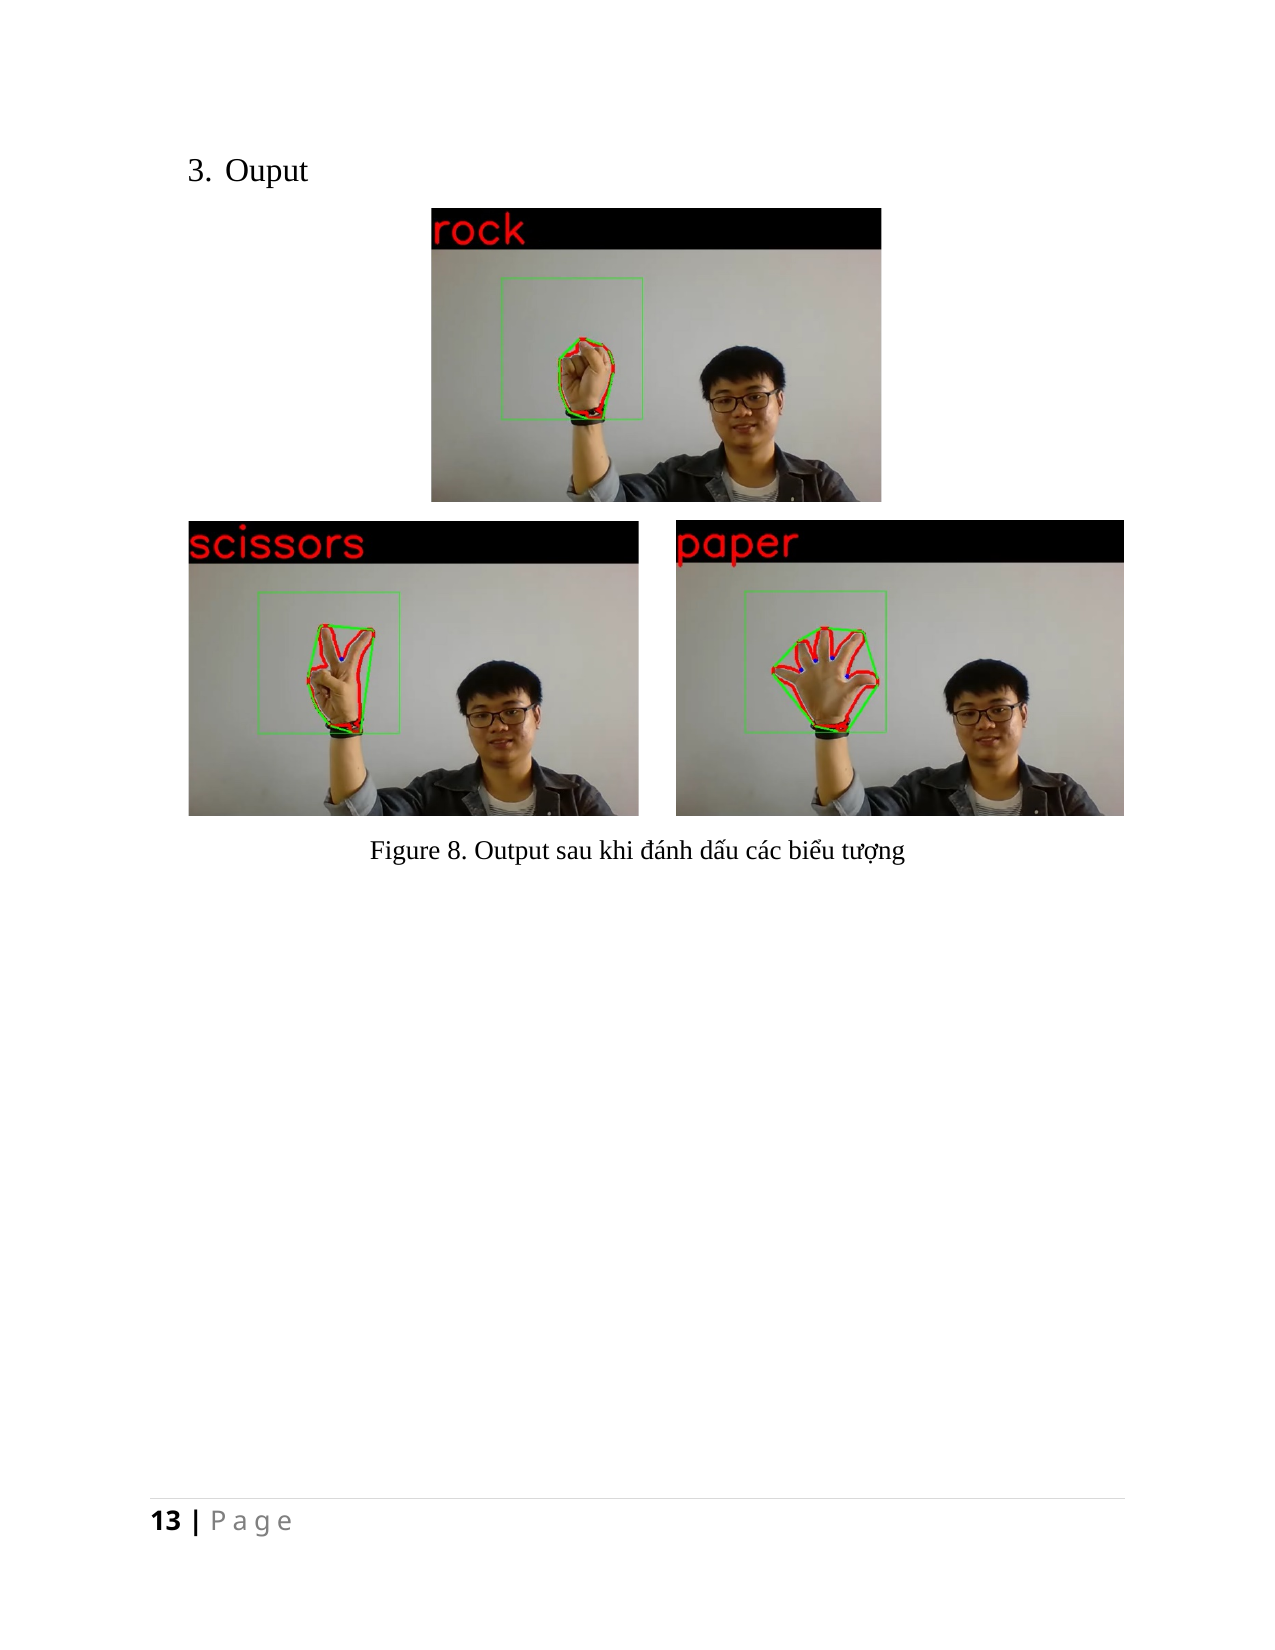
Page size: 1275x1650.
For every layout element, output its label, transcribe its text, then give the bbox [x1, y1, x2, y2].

picture [676, 520, 1124, 816]
list Ouput [187, 150, 1125, 188]
picture [431, 208, 882, 502]
picture [188, 521, 639, 816]
text Figure 8. Output sau khi đánh dấu các biểu tượng [150, 834, 1125, 865]
